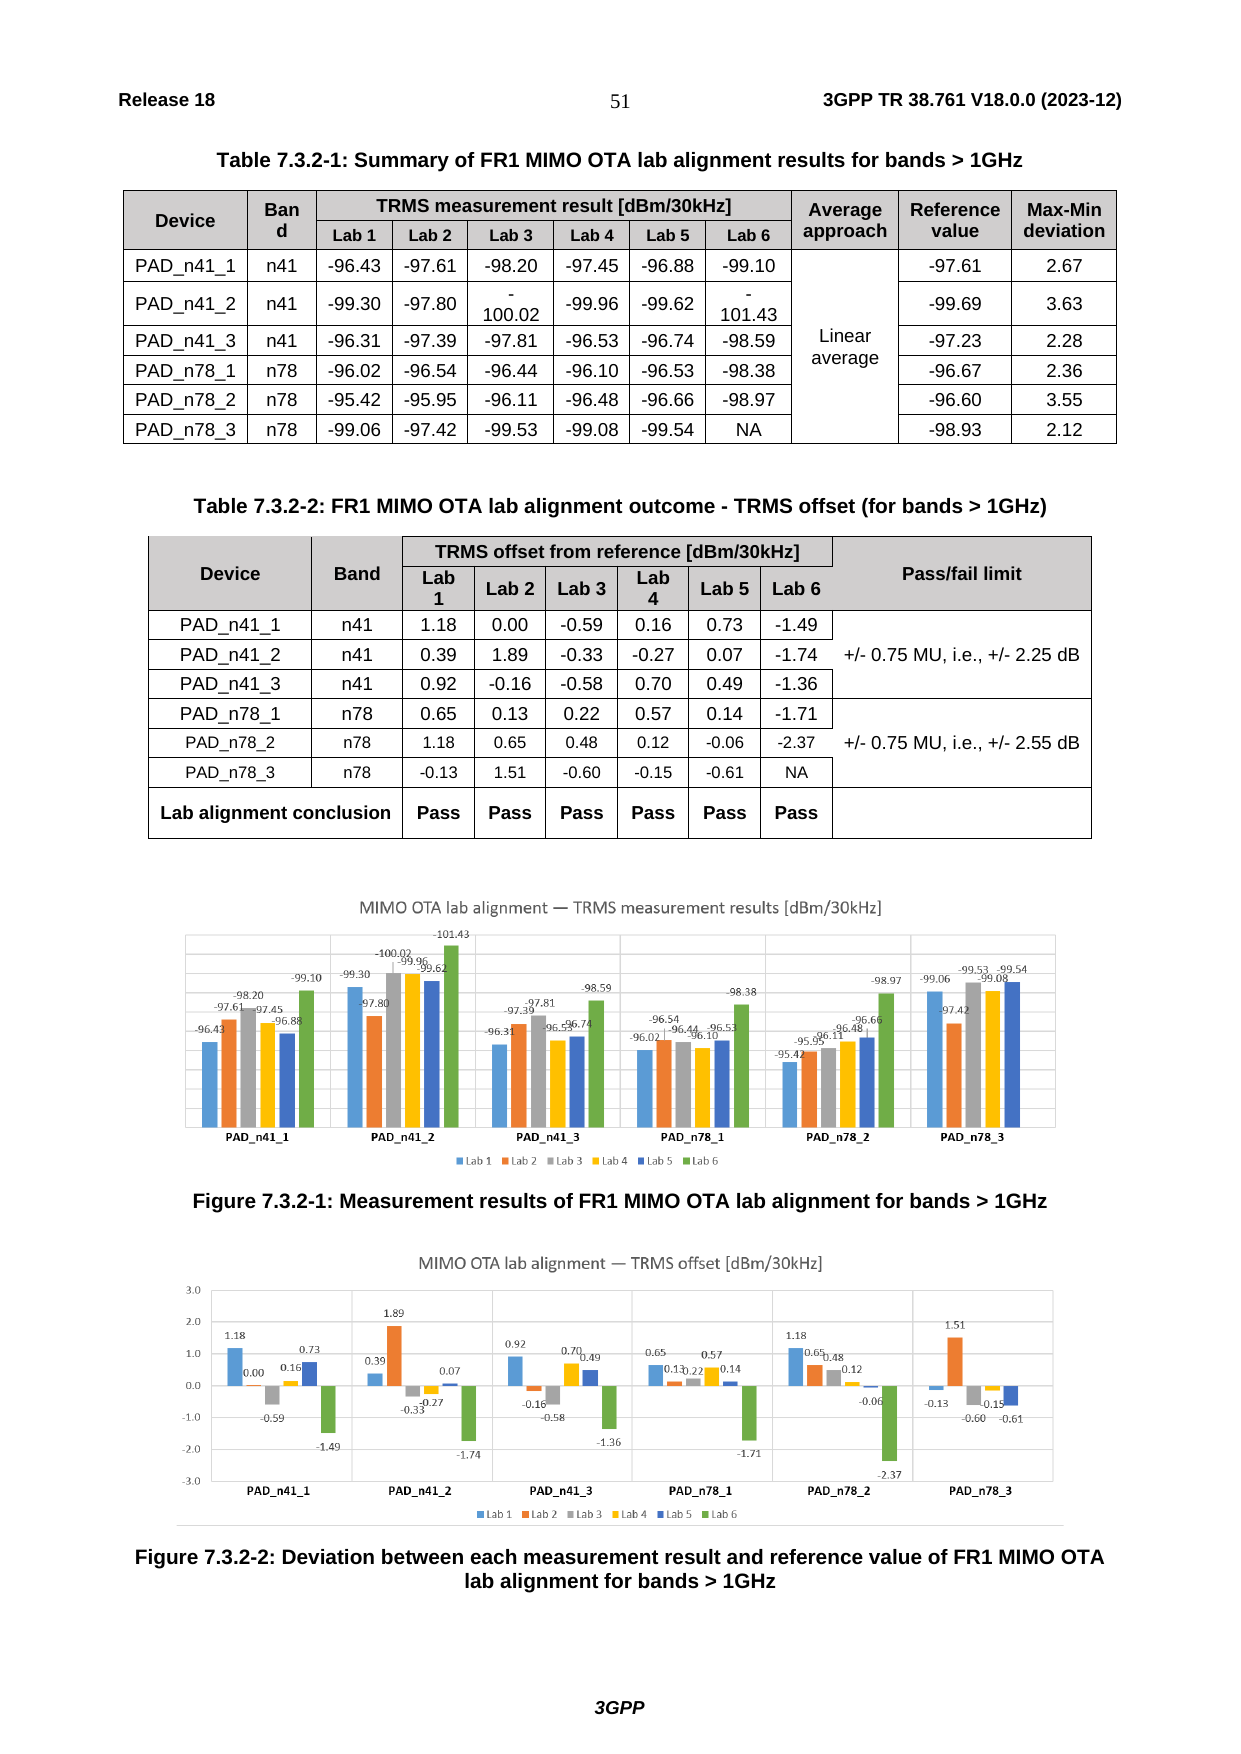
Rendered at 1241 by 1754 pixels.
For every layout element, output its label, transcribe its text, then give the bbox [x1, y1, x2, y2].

table_cell Pass [546, 788, 617, 838]
table_cell 0.70 [618, 670, 688, 698]
table_cell n78 [248, 356, 316, 384]
table_cell Lab 3 [546, 567, 617, 610]
table_cell PAD_n41_1 [124, 250, 247, 281]
table_cell Lab 1 [403, 567, 474, 610]
table_cell PAD_n78_1 [124, 356, 247, 384]
table_cell Pass [761, 788, 832, 838]
table_cell Linear average [792, 250, 898, 443]
table_cell -100.02 [468, 282, 553, 325]
table_cell -99.96 [554, 282, 629, 325]
table_cell -0.59 [546, 611, 617, 639]
table_cell 0.48 [546, 729, 617, 757]
table_cell 0.73 [689, 611, 760, 639]
picture [173, 887, 1067, 1171]
table_cell PAD_n41_2 [124, 282, 247, 325]
table_cell n78 [312, 729, 402, 757]
table_cell n41 [248, 282, 316, 325]
table_cell +/- 0.75 MU, i.e., +/- 2.25 dB [832, 611, 1091, 698]
table_cell -96.54 [393, 356, 467, 384]
table_cell -96.10 [554, 356, 629, 384]
table_header Device [124, 191, 247, 249]
table_cell -96.48 [554, 385, 629, 414]
text Figure 7.3.2-1: Measurement results of FR1 MIMO OTA lab alignment for bands > 1GHz [118, 1189, 1122, 1213]
table_cell Lab 5 [630, 221, 705, 249]
table_cell -97.81 [468, 326, 553, 355]
table_cell 2.28 [1012, 326, 1116, 355]
table_cell Pass [618, 788, 688, 838]
table_cell n41 [312, 670, 402, 698]
picture [176, 1244, 1064, 1526]
table_cell -96.11 [468, 385, 553, 414]
table_cell -1.36 [761, 670, 832, 698]
table_cell 0.22 [546, 699, 617, 728]
table_cell -0.27 [618, 640, 688, 669]
table_cell -97.23 [899, 326, 1011, 355]
table_cell n78 [248, 385, 316, 414]
table_cell -98.38 [706, 356, 791, 384]
table_cell n78 [312, 758, 402, 787]
text Figure 7.3.2-2: Deviation between each measurement result and reference value of FR1 MIMO OTA lab alignment for bands > 1GHz [118, 1545, 1122, 1593]
table_cell -96.44 [468, 356, 553, 384]
table_cell -96.02 [317, 356, 392, 384]
table_header Device [149, 536, 311, 610]
table_cell 0.49 [689, 670, 760, 698]
table_cell 0.14 [689, 699, 760, 728]
table_cell Lab 3 [468, 221, 553, 249]
table_cell Lab 6 [706, 221, 791, 249]
table_cell -99.54 [630, 415, 705, 443]
table_cell -98.93 [899, 415, 1011, 443]
table_cell -1.49 [761, 611, 832, 639]
table_cell -0.13 [403, 758, 474, 787]
table_cell -96.67 [899, 356, 1011, 384]
table_cell -97.42 [393, 415, 467, 443]
table_cell 2.67 [1012, 250, 1116, 281]
table_cell -0.06 [689, 729, 760, 757]
table_cell Lab 1 [317, 221, 392, 249]
table_cell PAD_n78_2 [149, 729, 311, 757]
table_header Reference value [899, 191, 1011, 249]
table_cell 0.57 [618, 699, 688, 728]
table_cell Lab 2 [393, 221, 467, 249]
table_header Band [248, 191, 316, 249]
table_cell 1.51 [475, 758, 545, 787]
text Table 7.3.2-2: FR1 MIMO OTA lab alignment outcome - TRMS offset (for bands > 1GHz) [118, 493, 1122, 517]
table_cell -99.62 [630, 282, 705, 325]
text Table 7.3.2-1: Summary of FR1 MIMO OTA lab alignment results for bands > 1GHz [118, 147, 1122, 171]
table_cell Lab 4 [618, 567, 688, 610]
table_cell 0.39 [403, 640, 474, 669]
table_cell -96.74 [630, 326, 705, 355]
table_cell 0.92 [403, 670, 474, 698]
table_cell -2.37 [761, 729, 832, 757]
table_cell 0.12 [618, 729, 688, 757]
table_cell -99.08 [554, 415, 629, 443]
table_cell 0.16 [618, 611, 688, 639]
table_cell -98.59 [706, 326, 791, 355]
table_cell -96.31 [317, 326, 392, 355]
table_header TRMS measurement result [dBm/30kHz] [317, 191, 791, 220]
table_cell -96.88 [630, 250, 705, 281]
table_cell -1.71 [761, 699, 832, 728]
table_cell 1.18 [403, 611, 474, 639]
table_cell +/- 0.75 MU, i.e., +/- 2.55 dB [832, 699, 1091, 787]
table_cell 0.65 [403, 699, 474, 728]
table_cell PAD_n41_1 [149, 611, 311, 639]
table_cell -0.61 [689, 758, 760, 787]
table_cell -96.53 [630, 356, 705, 384]
table_cell n78 [312, 699, 402, 728]
table_cell n41 [312, 640, 402, 669]
table_cell Pass [475, 788, 545, 838]
table_cell -96.66 [630, 385, 705, 414]
table_cell -0.60 [546, 758, 617, 787]
table_cell PAD_n41_2 [149, 640, 311, 669]
table_cell n41 [248, 326, 316, 355]
table_cell [833, 788, 1091, 838]
table_cell 0.07 [689, 640, 760, 669]
table_cell -96.53 [554, 326, 629, 355]
table_cell 0.00 [475, 611, 545, 639]
table_cell -1.74 [761, 640, 832, 669]
table_header Band [311, 536, 402, 610]
table_cell -96.43 [317, 250, 392, 281]
table_cell -0.15 [618, 758, 688, 787]
table_cell 3.55 [1012, 385, 1116, 414]
table_cell NA [706, 415, 791, 443]
table_cell -99.69 [899, 282, 1011, 325]
table_cell -0.58 [546, 670, 617, 698]
table_cell -97.45 [554, 250, 629, 281]
table_header TRMS offset from reference [dBm/30kHz] [403, 537, 832, 566]
table_cell PAD_n78_3 [149, 758, 311, 787]
table_cell -99.30 [317, 282, 392, 325]
table_cell PAD_n41_3 [124, 326, 247, 355]
table_cell n41 [248, 250, 316, 281]
table_cell PAD_n41_3 [149, 670, 311, 698]
table_cell n41 [312, 611, 402, 639]
table_cell -0.16 [475, 670, 545, 698]
table_cell 0.65 [475, 729, 545, 757]
table_cell -99.06 [317, 415, 392, 443]
table_header Max-Min deviation [1012, 191, 1116, 249]
table_cell -99.10 [706, 250, 791, 281]
table_cell PAD_n78_1 [149, 699, 311, 728]
table_cell Pass [403, 788, 474, 838]
table_cell 3.63 [1012, 282, 1116, 325]
table_cell -97.61 [899, 250, 1011, 281]
table_cell -99.53 [468, 415, 553, 443]
table_cell -95.42 [317, 385, 392, 414]
table_cell Lab 2 [475, 567, 545, 610]
table_cell -98.97 [706, 385, 791, 414]
table_cell Lab 4 [554, 221, 629, 249]
table_cell PAD_n78_3 [124, 415, 247, 443]
table_cell Pass [689, 788, 760, 838]
table_cell PAD_n78_2 [124, 385, 247, 414]
table_cell -96.60 [899, 385, 1011, 414]
table_cell 2.12 [1012, 415, 1116, 443]
table_cell n78 [248, 415, 316, 443]
table_cell 1.89 [475, 640, 545, 669]
table_cell 2.36 [1012, 356, 1116, 384]
table_cell -98.20 [468, 250, 553, 281]
table_cell -97.39 [393, 326, 467, 355]
table_cell -95.95 [393, 385, 467, 414]
table_cell Lab 5 [689, 567, 760, 610]
table_cell NA [761, 758, 832, 787]
table_cell 1.18 [403, 729, 474, 757]
table_header Average approach [792, 191, 898, 249]
table_cell -0.33 [546, 640, 617, 669]
table_cell Lab alignment conclusion [149, 788, 402, 838]
table_cell -97.61 [393, 250, 467, 281]
table_cell -101.43 [706, 282, 791, 325]
table_cell 0.13 [475, 699, 545, 728]
table_cell -97.80 [393, 282, 467, 325]
table_header Pass/fail limit [832, 537, 1091, 610]
table_cell Lab 6 [761, 567, 832, 610]
